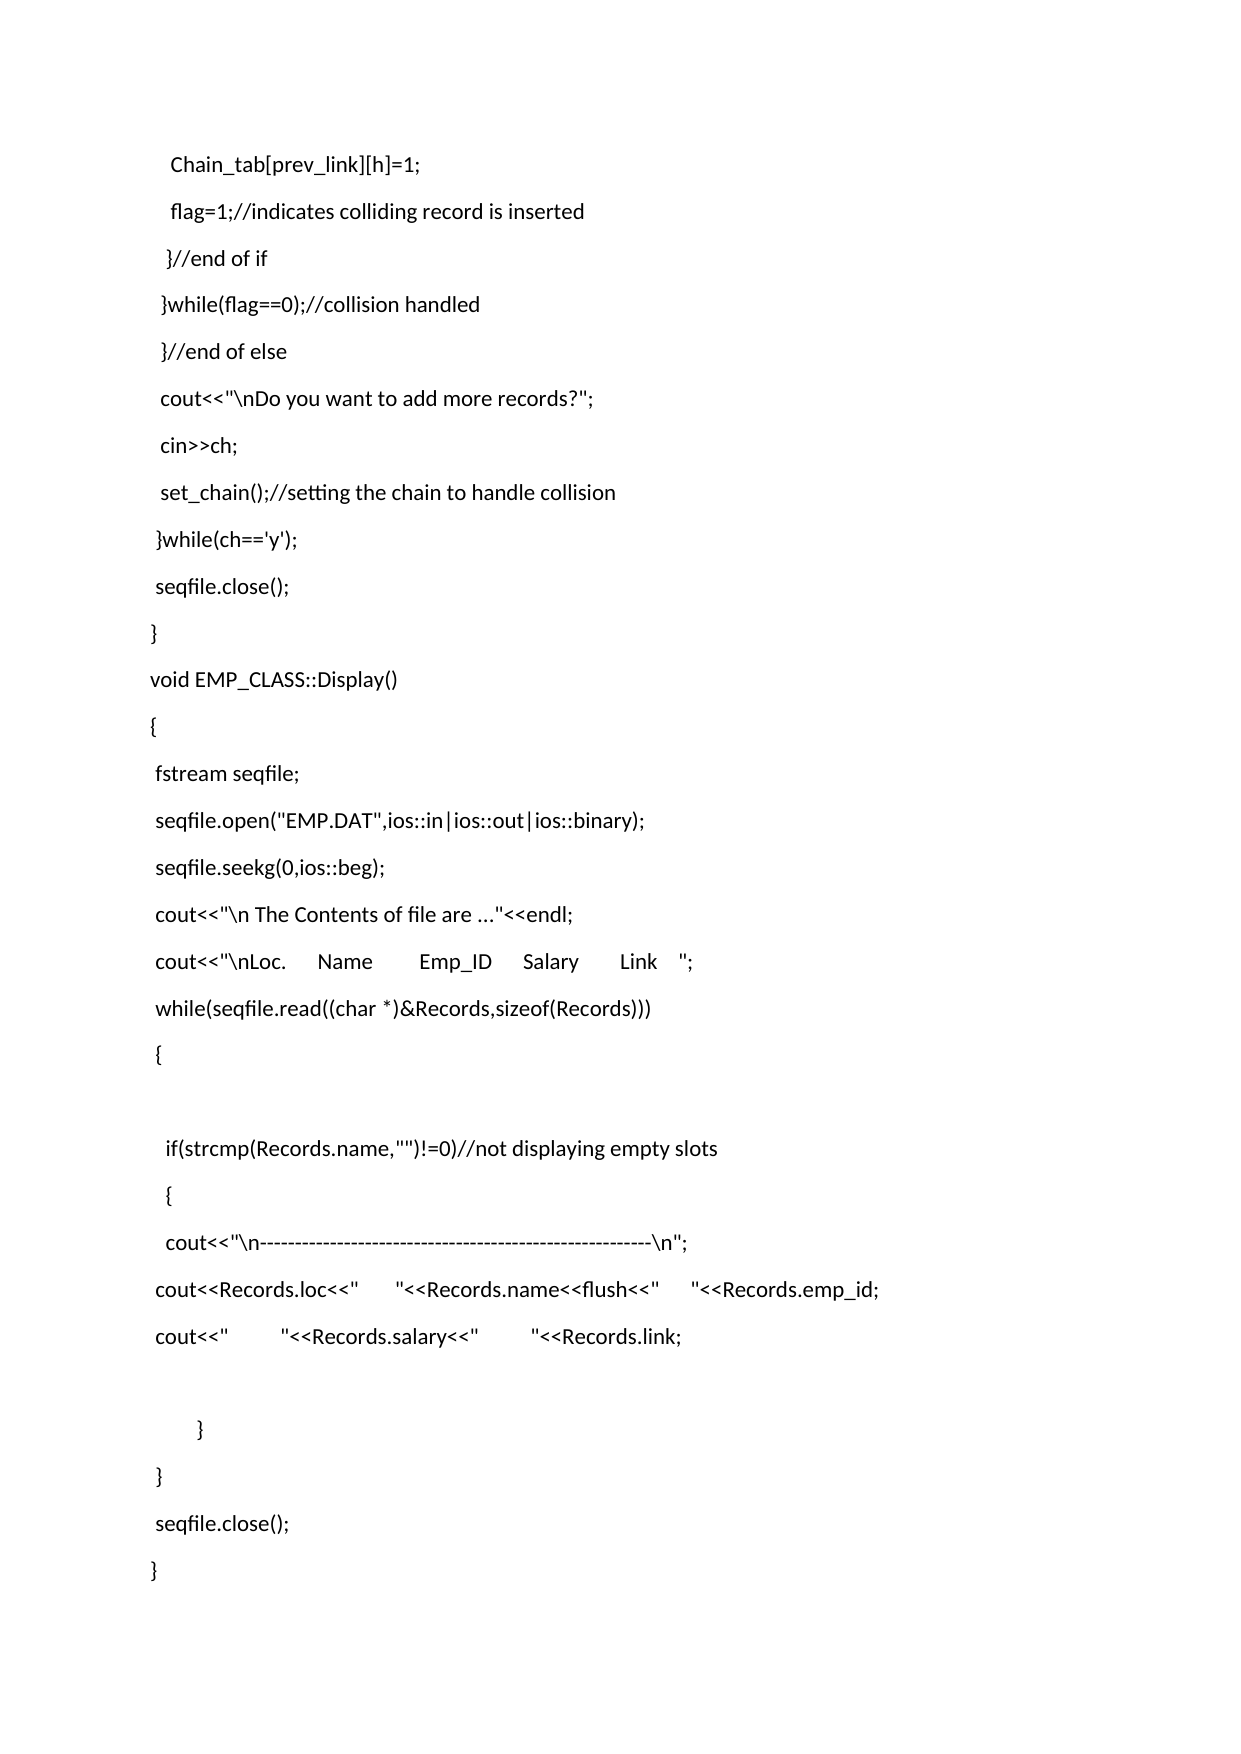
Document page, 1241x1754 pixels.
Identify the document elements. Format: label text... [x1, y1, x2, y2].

text } [150, 1556, 1090, 1584]
text if(strcmp(Records.name,"")!=0)//not displaying empty slots [150, 1134, 1090, 1162]
text cout<<"\n The Contents of file are ..."<<endl; [150, 900, 1090, 928]
text flag=1;//indicates colliding record is inserted [150, 197, 1090, 225]
text cout<<" "<<Records.salary<<" "<<Records.link; [150, 1322, 1090, 1350]
text cin>>ch; [150, 431, 1090, 459]
text { [150, 1041, 1090, 1069]
text set_chain();//setting the chain to handle collision [150, 478, 1090, 506]
text }while(ch=='y'); [150, 525, 1090, 553]
text }while(flag==0);//collision handled [150, 291, 1090, 319]
text } [150, 619, 1090, 647]
text seqfile.open("EMP.DAT",ios::in|ios::out|ios::binary); [150, 806, 1090, 834]
text cout<<"\nDo you want to add more records?"; [150, 384, 1090, 412]
text } [150, 1416, 1090, 1444]
text while(seqfile.read((char *)&Records,sizeof(Records))) [150, 994, 1090, 1022]
text fstream seqfile; [150, 759, 1090, 787]
text void EMP_CLASS::Display() [150, 666, 1090, 694]
text }//end of if [150, 244, 1090, 272]
text { [150, 1181, 1090, 1209]
text cout<<"\nLoc. Name Emp_ID Salary Link "; [150, 947, 1090, 975]
text seqfile.close(); [150, 1509, 1090, 1537]
text Chain_tab[prev_link][h]=1; [150, 150, 1090, 178]
text cout<<Records.loc<<" "<<Records.name<<flush<<" "<<Records.emp_id; [150, 1275, 1090, 1303]
text }//end of else [150, 337, 1090, 366]
text seqfile.close(); [150, 572, 1090, 600]
text { [150, 712, 1090, 741]
text } [150, 1462, 1090, 1491]
text cout<<"\n--------------------------------------------------------\n"; [150, 1228, 1090, 1256]
text seqfile.seekg(0,ios::beg); [150, 853, 1090, 881]
